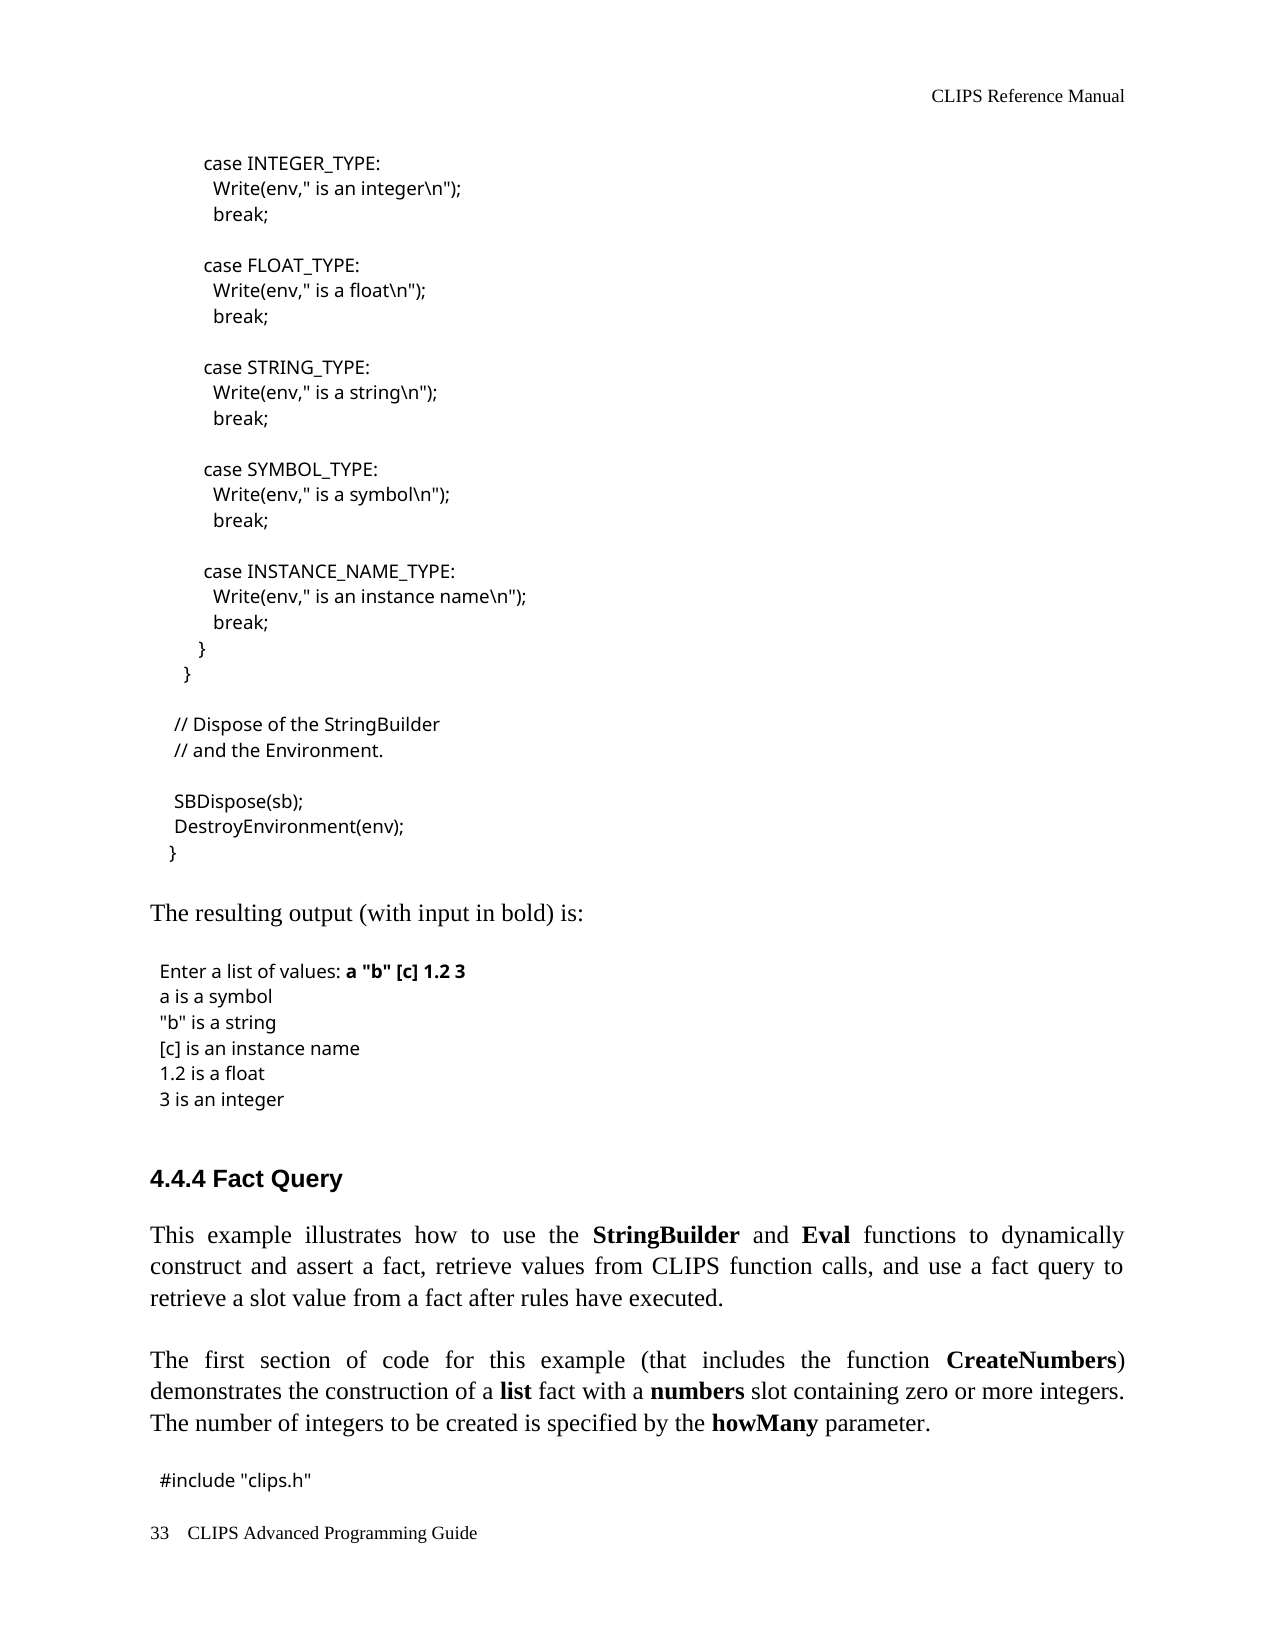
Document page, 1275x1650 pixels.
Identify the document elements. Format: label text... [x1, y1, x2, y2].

text // Dispose of the StringBuilder [159, 711, 1125, 737]
text a is a symbol [159, 984, 1125, 1009]
text The resulting output (with input in bold) is: [150, 896, 1125, 927]
text DestroyEnvironment(env); [159, 813, 1125, 839]
text Write(env," is a string\n"); [159, 380, 1125, 405]
text case INTEGER_TYPE: [159, 150, 1125, 176]
text case FLOAT_TYPE: [159, 252, 1125, 278]
text [c] is an instance name [159, 1035, 1125, 1060]
text Write(env," is an instance name\n"); [159, 584, 1125, 609]
text } [159, 660, 1125, 686]
text 1.2 is a float [159, 1060, 1125, 1086]
text break; [159, 303, 1125, 329]
text break; [159, 405, 1125, 431]
text SBDispose(sb); [159, 788, 1125, 813]
text The first section of code for this example (that includes the function CreateNumbers) demonstrates the construction of a list fact with a numbers slot containing zero or more integers. The number of integers to be created is specified by the howMany parameter. [150, 1343, 1125, 1436]
text "b" is a string [159, 1009, 1125, 1035]
text break; [159, 201, 1125, 227]
text } [159, 635, 1125, 660]
text // and the Environment. [159, 737, 1125, 762]
subtitle 4.4.4 Fact Query [150, 1161, 1125, 1193]
text Write(env," is a symbol\n"); [159, 482, 1125, 507]
text case STRING_TYPE: [159, 354, 1125, 380]
text Write(env," is an integer\n"); [159, 176, 1125, 201]
text #include "clips.h" [159, 1468, 1125, 1493]
text break; [159, 507, 1125, 533]
text } [159, 839, 1125, 864]
text Enter a list of values: a "b" [c] 1.2 3 [159, 958, 1125, 984]
text case SYMBOL_TYPE: [159, 456, 1125, 482]
text case INSTANCE_NAME_TYPE: [159, 558, 1125, 584]
text Write(env," is a float\n"); [159, 278, 1125, 303]
text break; [159, 609, 1125, 635]
text 3 is an integer [159, 1086, 1125, 1111]
